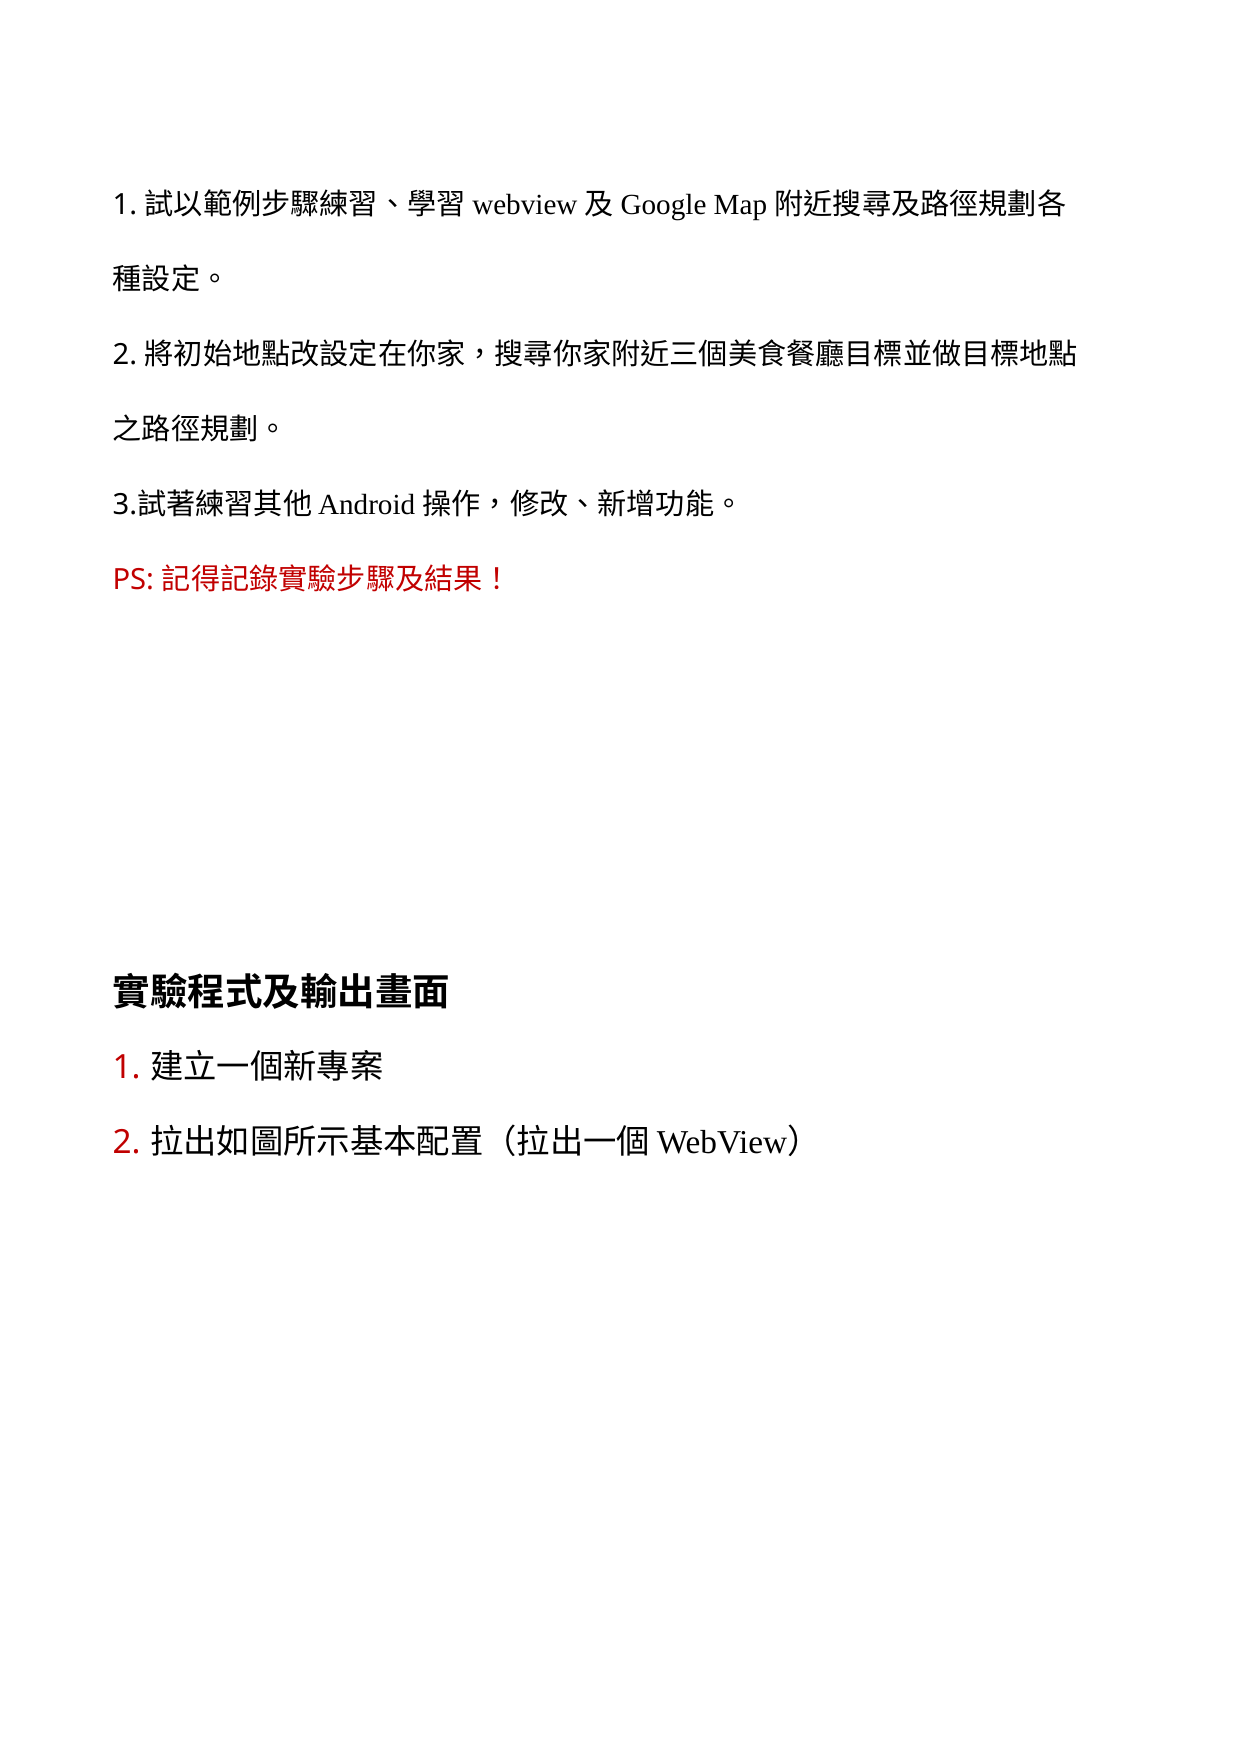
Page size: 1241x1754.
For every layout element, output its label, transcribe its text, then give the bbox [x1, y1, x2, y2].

text PS: 記得記錄實驗步驟及結果！ [112, 539, 1128, 614]
text 種設定。 [112, 239, 1128, 314]
text 實驗程式及輸出畫面 [112, 952, 1128, 1027]
list 拉出如圖所示基本配置（拉出一個WebView） [112, 1102, 1128, 1177]
list 建立一個新專案 [112, 1027, 1128, 1102]
text 之路徑規劃。 [112, 389, 1128, 464]
text 2. 將初始地點改設定在你家，搜尋你家附近三個美食餐廳目標並做目標地點 [112, 314, 1128, 389]
text 1. 試以範例步驟練習、學習 webview 及 Google Map 附近搜尋及路徑規劃各 [112, 164, 1128, 239]
text 3.試著練習其他Android 操作，修改、新增功能。 [112, 464, 1128, 539]
